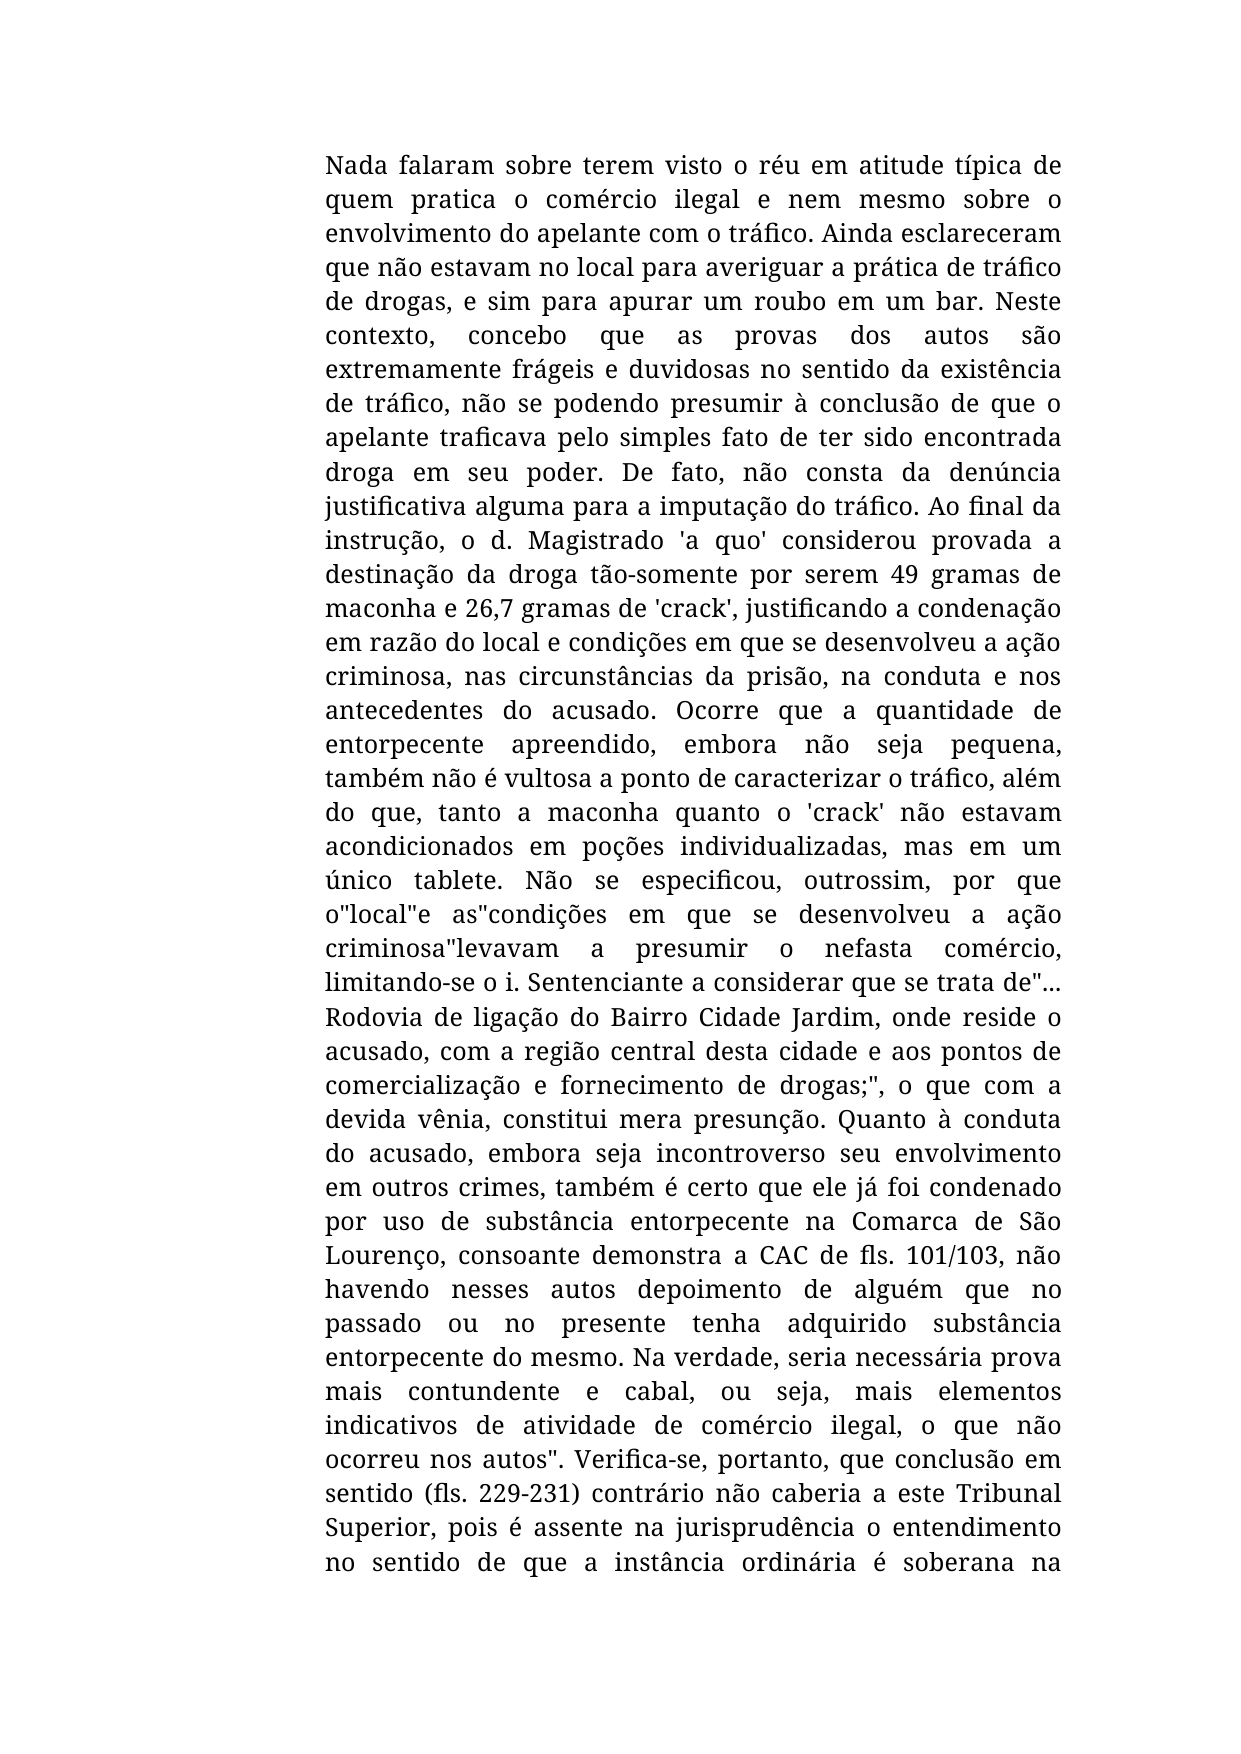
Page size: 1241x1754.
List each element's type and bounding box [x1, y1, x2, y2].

text [325, 148, 1063, 1578]
